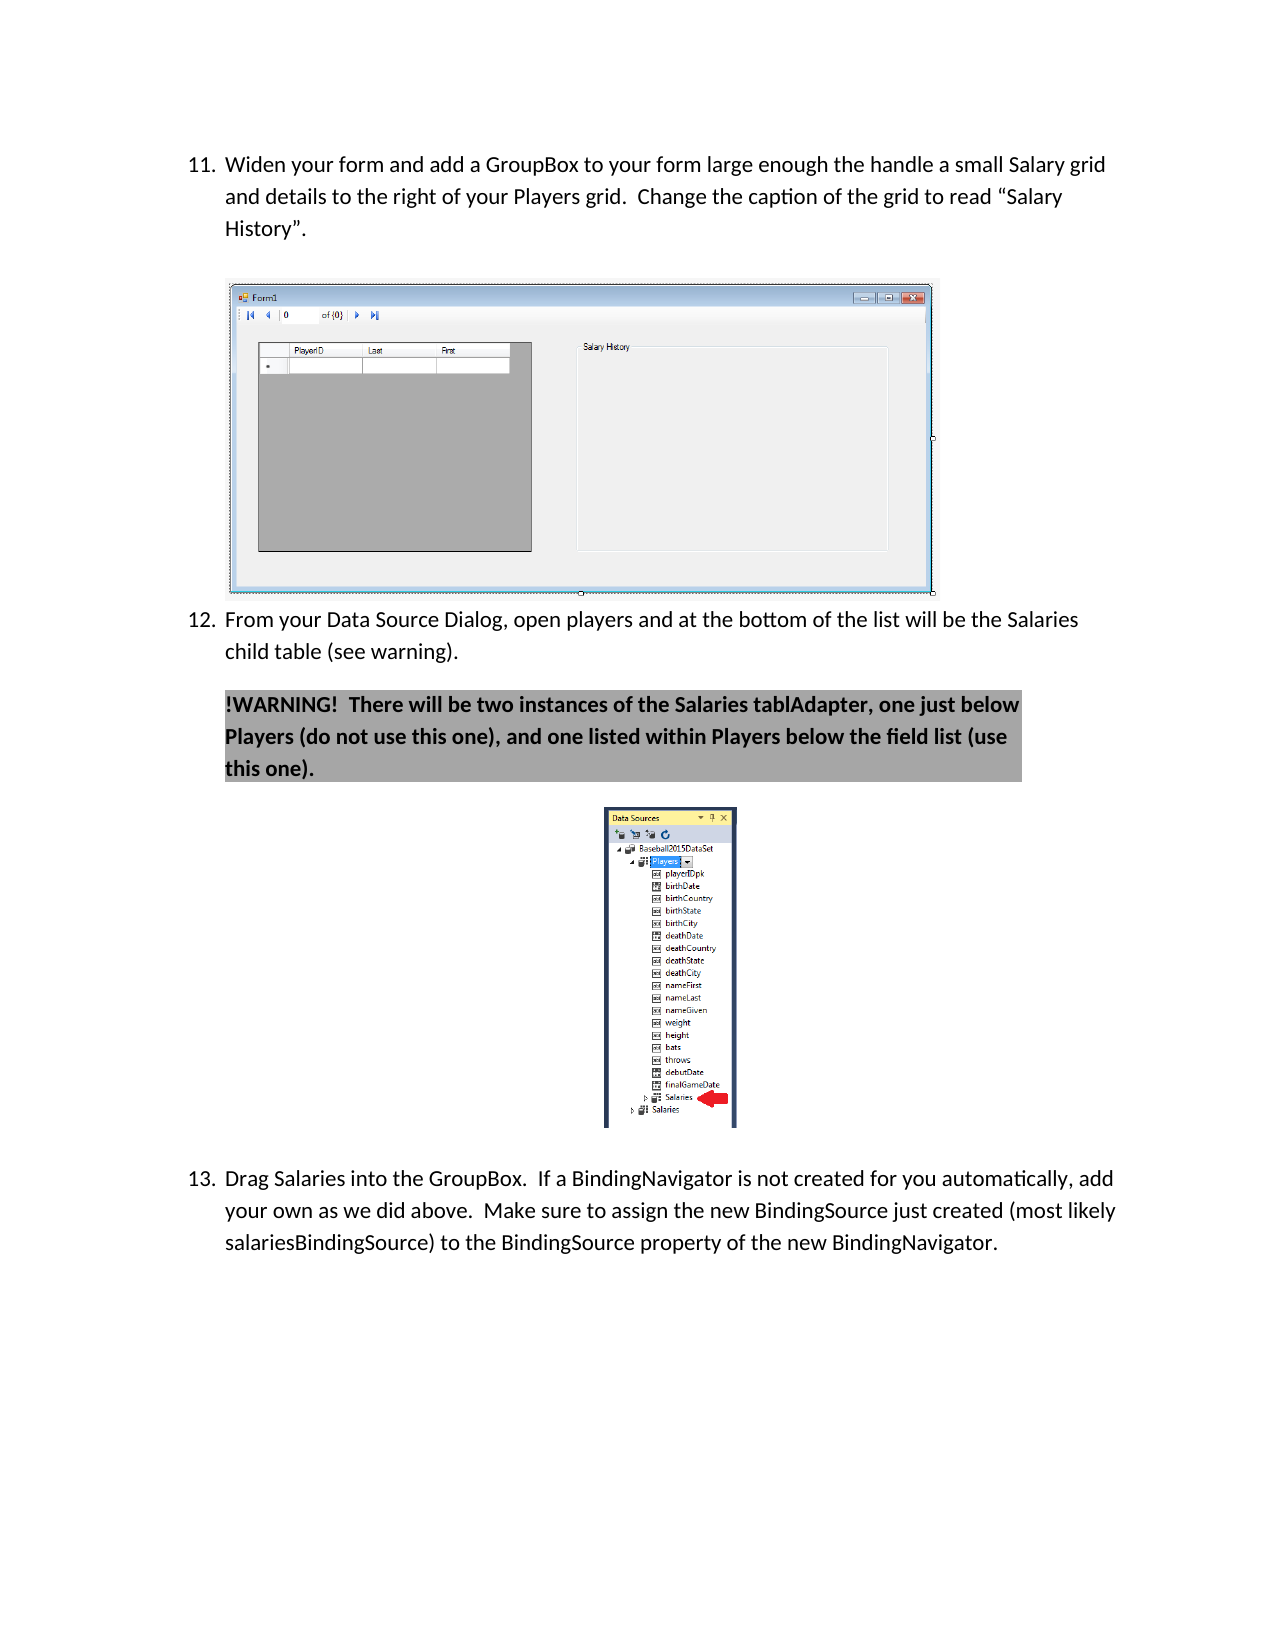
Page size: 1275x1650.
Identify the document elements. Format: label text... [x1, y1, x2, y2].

list Drag Salaries into the GroupBox. If a BindingNavigator is not created for you automatically, add your own as we did above. Make sure to assign the new BindingSource just created (most likely salariesBindingSource) to the BindingSource property of the new BindingNavigator. [187, 1164, 1125, 1256]
list From your Data Source Dialog, open players and at the bottom of the list will be the Salaries child table (see warning). [187, 605, 1125, 665]
picture [225, 278, 941, 601]
text !WARNING! There will be two instances of the Salaries tablAdapter, one just below Players (do not use this one), and one listed within Players below the field list (use this one). [225, 690, 1022, 782]
list Widen your form and add a GroupBox to your form large enough the handle a small Salary grid and details to the right of your Players grid. Change the caption of the grid to read “Salary History”. [187, 150, 1125, 242]
picture [604, 807, 747, 1128]
